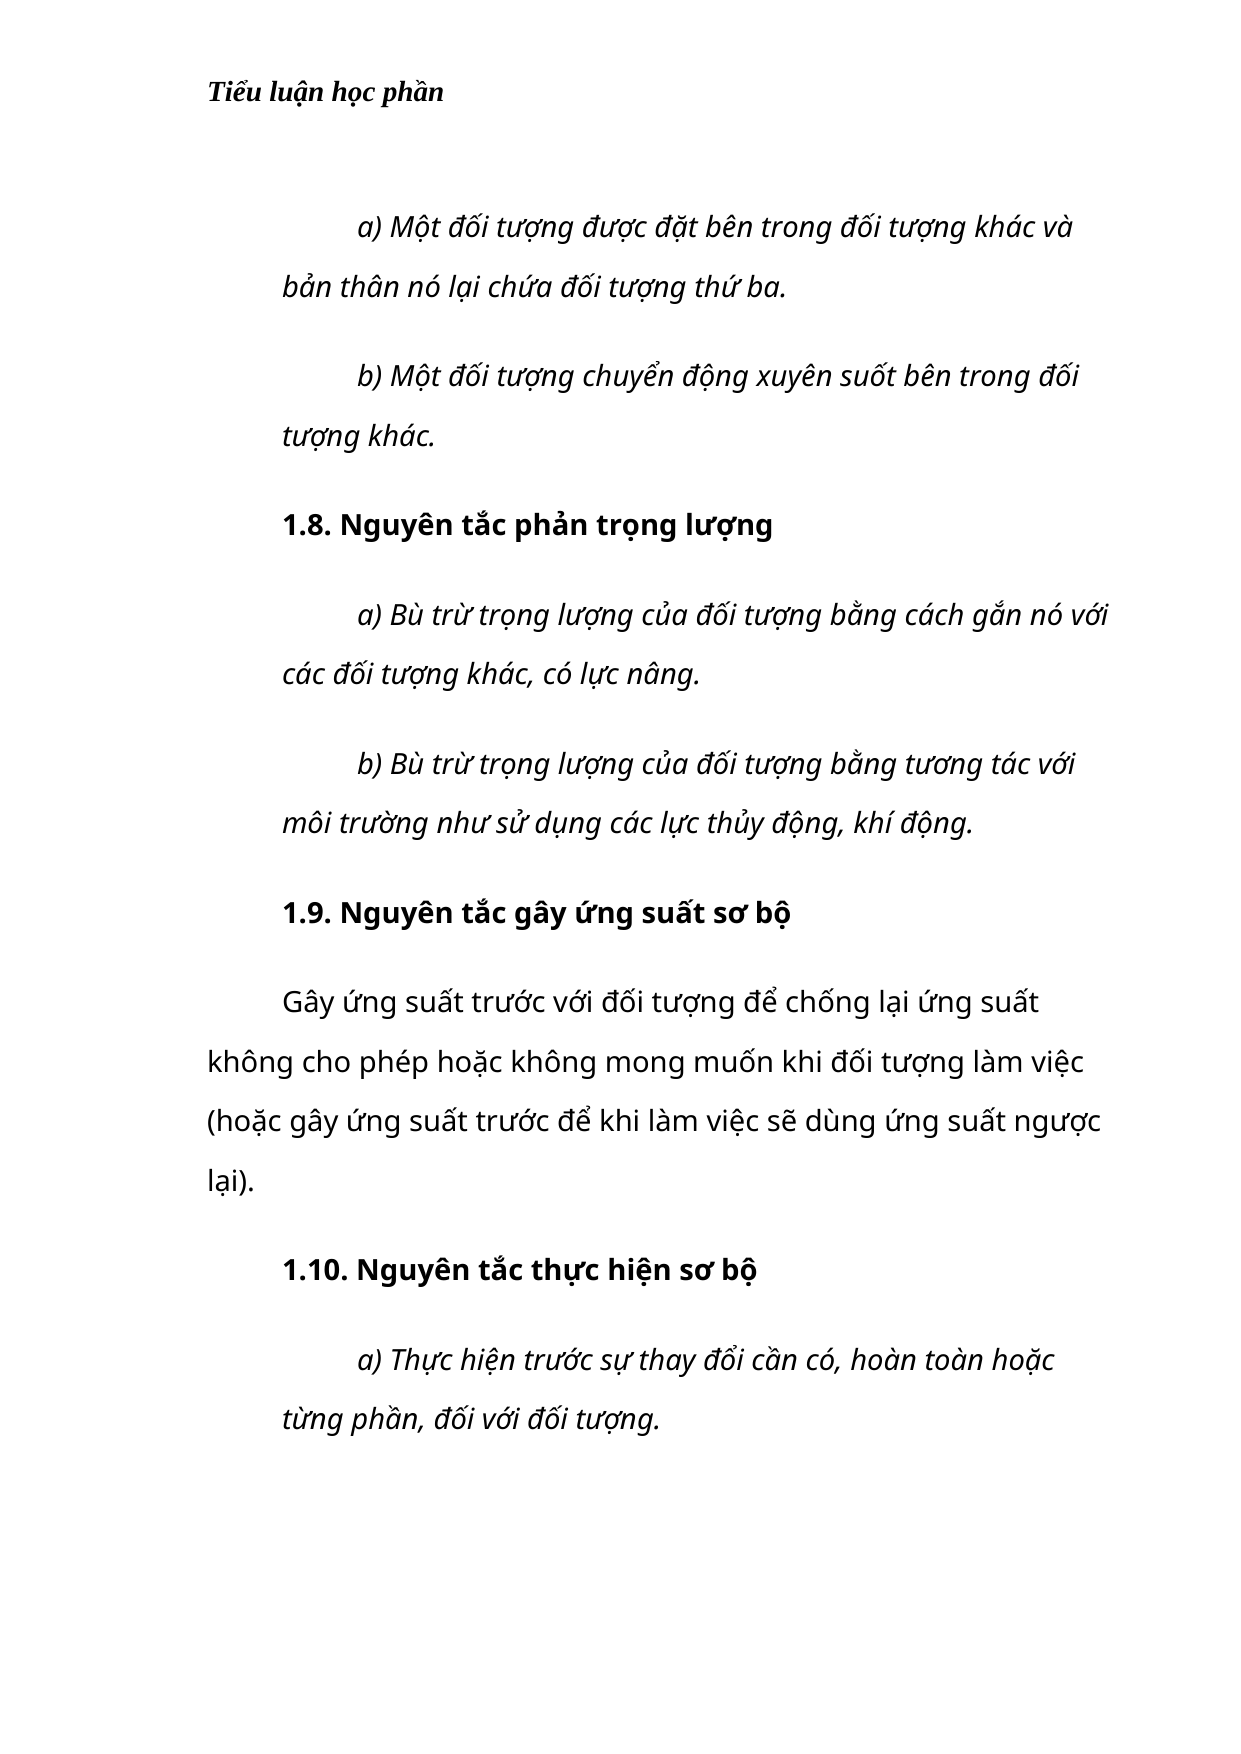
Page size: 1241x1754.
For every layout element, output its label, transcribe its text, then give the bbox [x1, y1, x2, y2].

text 1.10. Nguyên tắc thực hiện sơ bộ [207, 1249, 1122, 1289]
text b) Bù trừ trọng lượng của đối tượng bằng tương tác với môi trường như sử dụng các lực thủy động, khí động. [282, 743, 1122, 842]
text b) Một đối tượng chuyển động xuyên suốt bên trong đối tượng khác. [282, 356, 1122, 455]
text 1.9. Nguyên tắc gây ứng suất sơ bộ [207, 892, 1122, 932]
text a) Bù trừ trọng lượng của đối tượng bằng cách gắn nó với các đối tượng khác, có lực nâng. [282, 594, 1122, 693]
text 1.8. Nguyên tắc phản trọng lượng [207, 505, 1122, 544]
text a) Một đối tượng được đặt bên trong đối tượng khác và bản thân nó lại chứa đối tượng thứ ba. [282, 207, 1122, 306]
text a) Thực hiện trước sự thay đổi cần có, hoàn toàn hoặc từng phần, đối với đối tượng. [282, 1339, 1122, 1438]
text Gây ứng suất trước với đối tượng để chống lại ứng suất không cho phép hoặc không mong muốn khi đối tượng làm việc (hoặc gây ứng suất trước để khi làm việc sẽ dùng ứng suất ngược lại). [207, 982, 1122, 1200]
